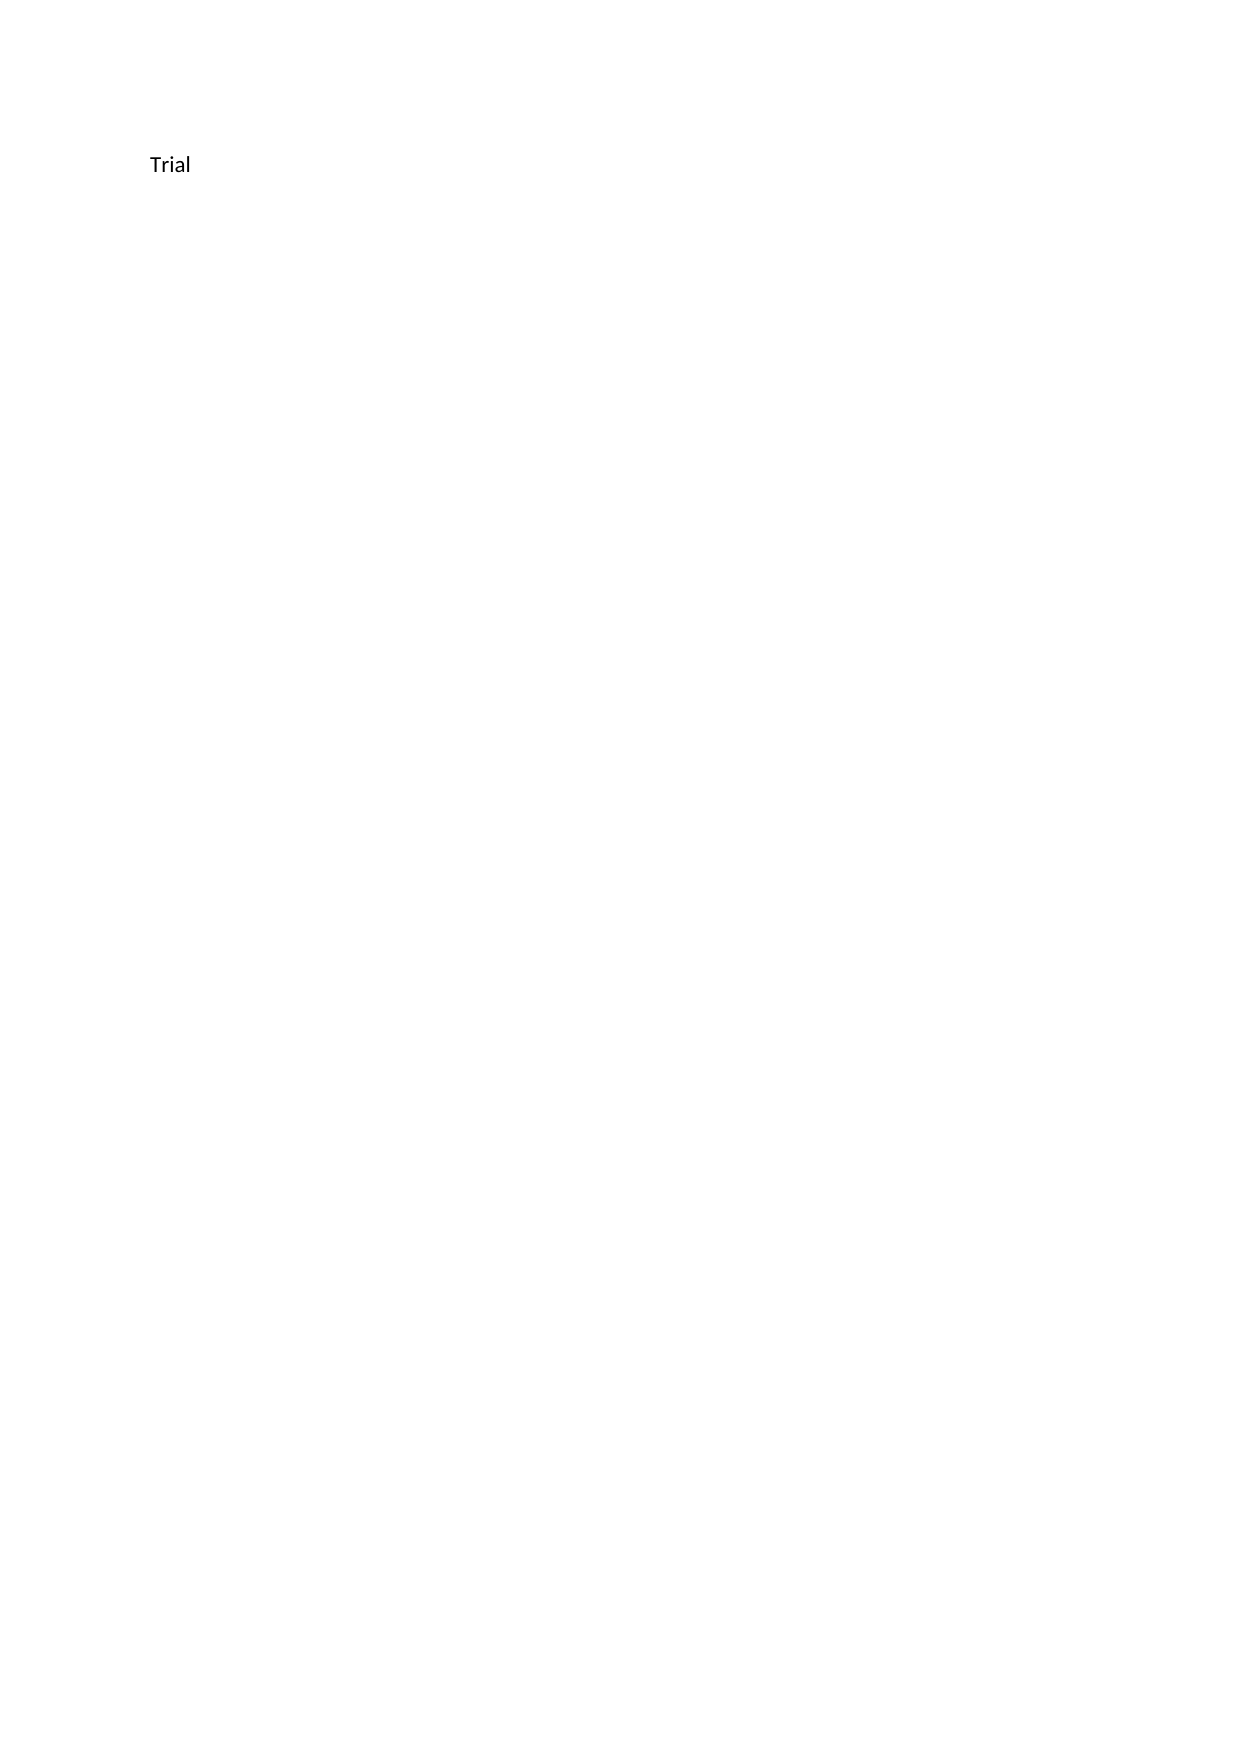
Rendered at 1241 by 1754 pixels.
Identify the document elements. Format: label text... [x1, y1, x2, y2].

text Trial [150, 150, 1090, 178]
